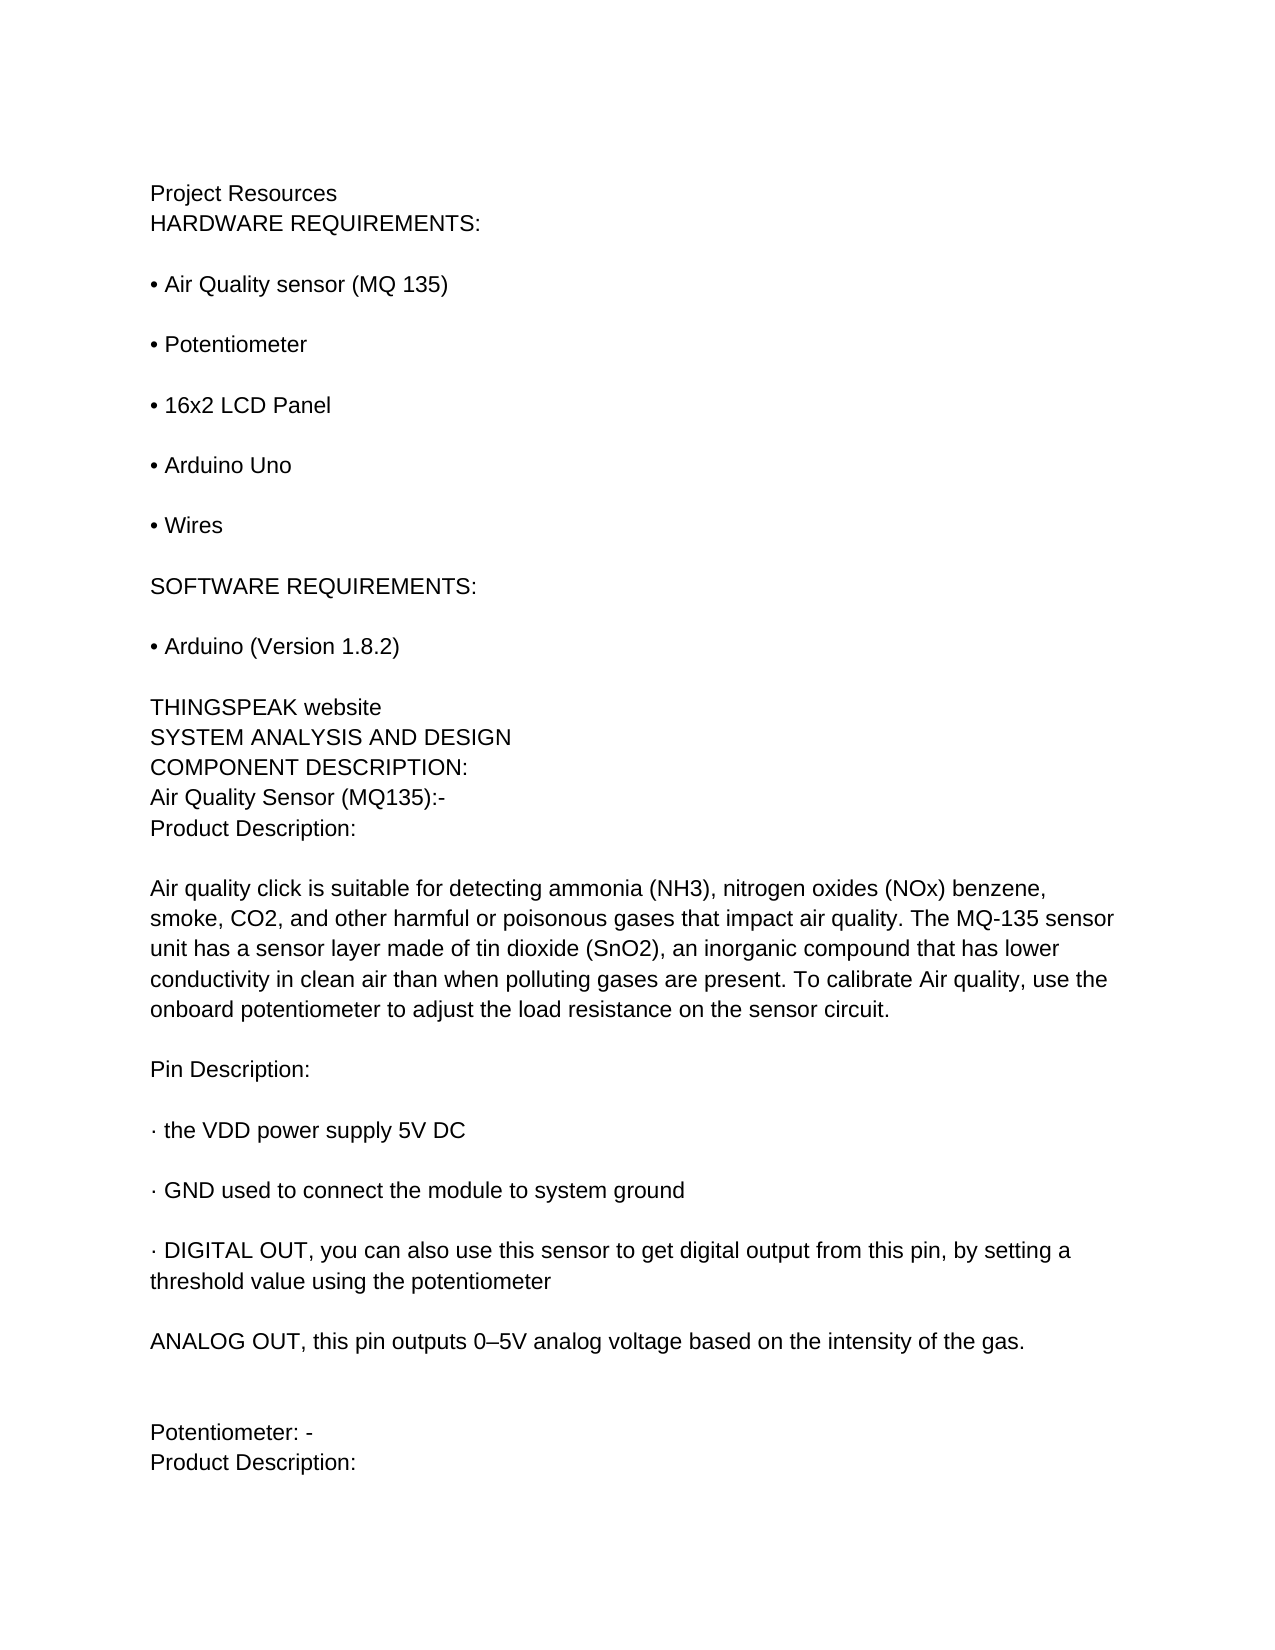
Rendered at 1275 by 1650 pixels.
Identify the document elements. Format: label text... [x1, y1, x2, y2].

text • Potentiometer [150, 331, 1125, 358]
text • Air Quality sensor (MQ 135) [150, 271, 1125, 297]
text Project Resources [150, 180, 1125, 207]
text HARDWARE REQUIREMENTS: [150, 210, 1125, 237]
text ANALOG OUT, this pin outputs 0–5V analog voltage based on the intensity of the gas. [150, 1328, 1125, 1354]
text Air quality click is suitable for detecting ammonia (NH3), nitrogen oxides (NOx) benzene, smoke, CO2, and other harmful or poisonous gases that impact air quality. The MQ-135 sensor unit has a sensor layer made of tin dioxide (SnO2), an inorganic compound that has lower conductivity in clean air than when polluting gases are present. To calibrate Air quality, use the onboard potentiometer to adjust the load resistance on the sensor circuit. [150, 875, 1125, 1022]
text Product Description: [150, 1449, 1125, 1475]
text Air Quality Sensor (MQ135):- [150, 784, 1125, 811]
text Pin Description: [150, 1056, 1125, 1083]
text · DIGITAL OUT, you can also use this sensor to get digital output from this pin, by setting a threshold value using the potentiometer [150, 1237, 1125, 1294]
text Potentiometer: - [150, 1419, 1125, 1445]
text • 16x2 LCD Panel [150, 392, 1125, 418]
text SOFTWARE REQUIREMENTS: [150, 573, 1125, 599]
text · GND used to connect the module to system ground [150, 1177, 1125, 1203]
text · the VDD power supply 5V DC [150, 1117, 1125, 1143]
text COMPONENT DESCRIPTION: [150, 754, 1125, 781]
text SYSTEM ANALYSIS AND DESIGN [150, 724, 1125, 750]
text • Wires [150, 512, 1125, 539]
text Product Description: [150, 814, 1125, 841]
text THINGSPEAK website [150, 694, 1125, 720]
text • Arduino Uno [150, 452, 1125, 478]
text • Arduino (Version 1.8.2) [150, 633, 1125, 660]
